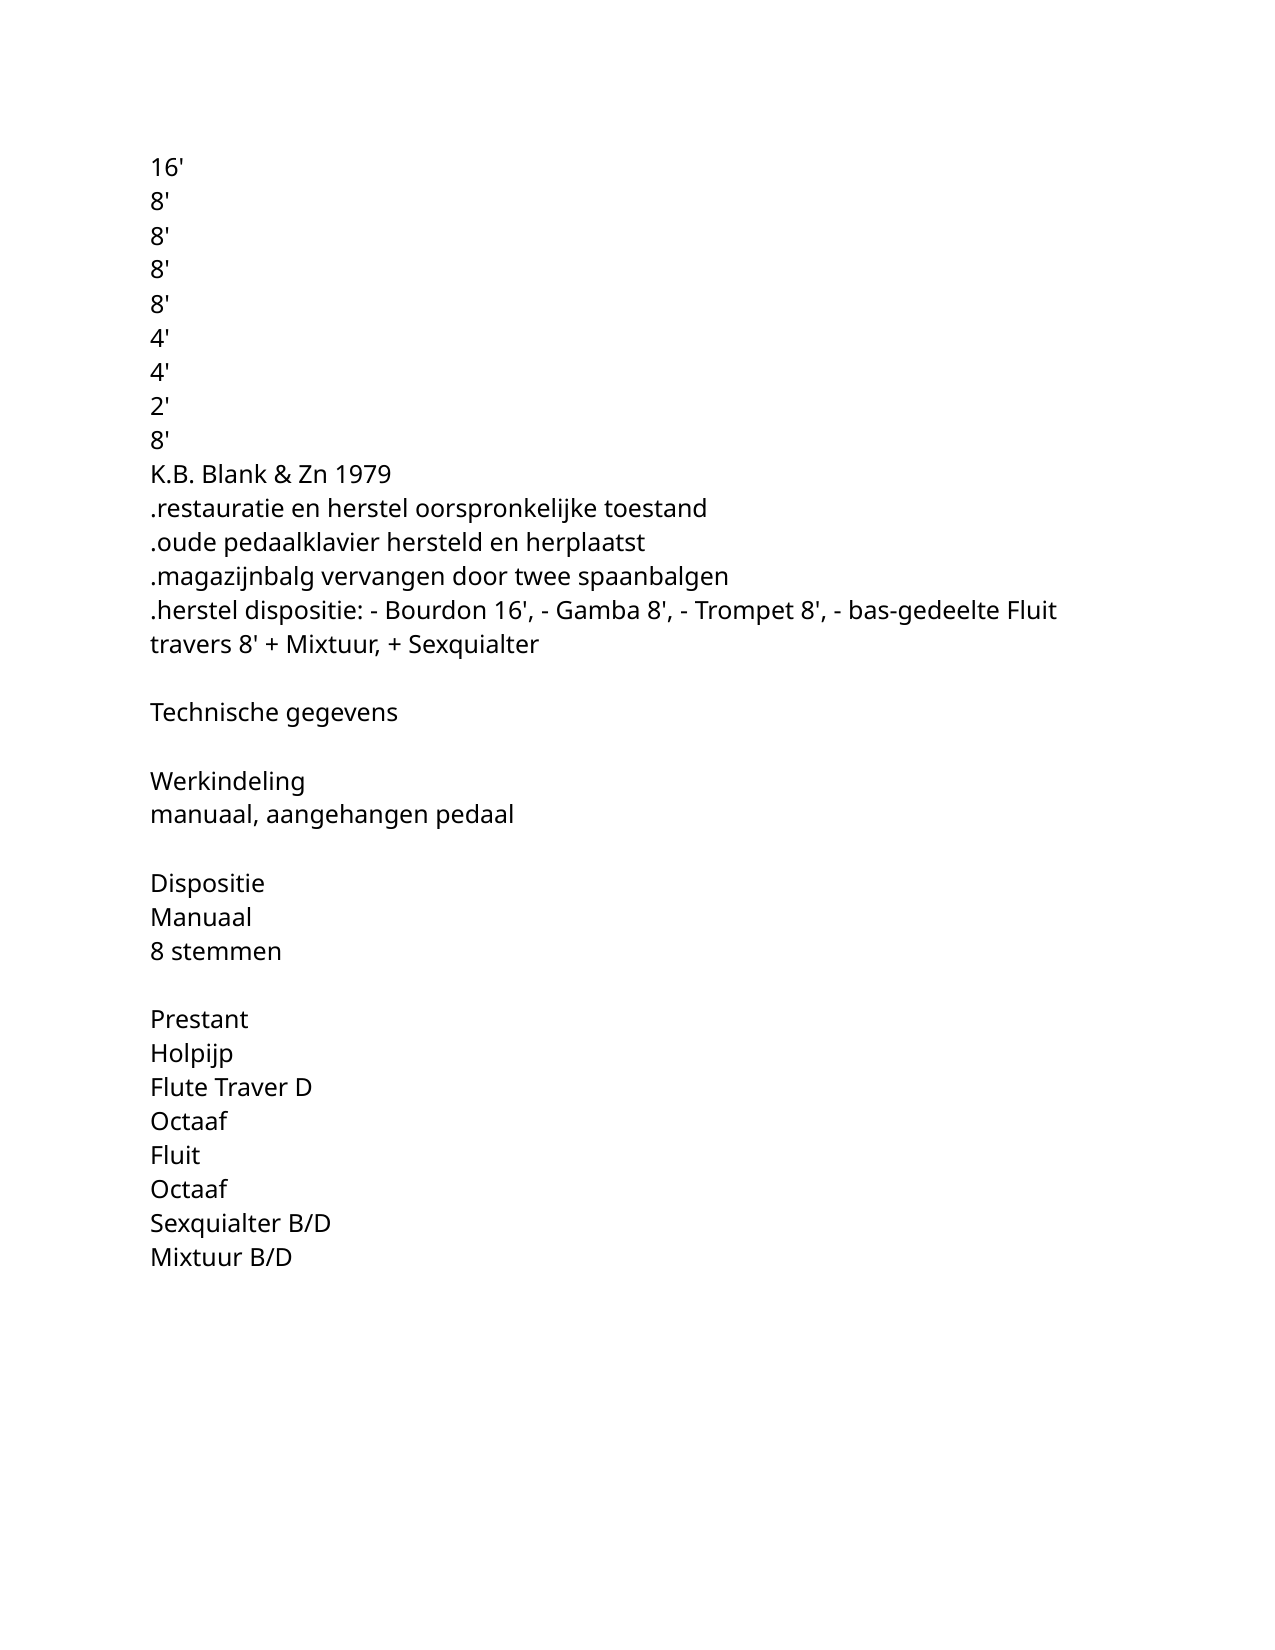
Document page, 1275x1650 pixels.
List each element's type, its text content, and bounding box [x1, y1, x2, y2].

text Octaaf [150, 1172, 1125, 1206]
text Prestant [150, 1002, 1125, 1036]
text 8' [150, 184, 1125, 218]
text 16' [150, 150, 1125, 184]
text 8' [150, 422, 1125, 457]
text .oude pedaalklavier hersteld en herplaatst [150, 525, 1125, 559]
text 8 stemmen [150, 933, 1125, 967]
text Dispositie [150, 865, 1125, 899]
text 4' [150, 320, 1125, 354]
text Octaaf [150, 1104, 1125, 1138]
text 8' [150, 286, 1125, 320]
text .herstel dispositie: - Bourdon 16', - Gamba 8', - Trompet 8', - bas-gedeelte Fluit travers 8' + Mixtuur, + Sexquialter [150, 593, 1125, 661]
text 8' [150, 218, 1125, 252]
text Flute Traver D [150, 1070, 1125, 1104]
text Fluit [150, 1138, 1125, 1172]
text K.B. Blank & Zn 1979 [150, 457, 1125, 491]
text Mixtuur B/D [150, 1240, 1125, 1274]
text .magazijnbalg vervangen door twee spaanbalgen [150, 559, 1125, 593]
text Holpijp [150, 1036, 1125, 1070]
text 8' [150, 252, 1125, 286]
text Werkindeling [150, 763, 1125, 797]
text Sexquialter B/D [150, 1206, 1125, 1240]
text manuaal, aangehangen pedaal [150, 797, 1125, 831]
text 2' [150, 388, 1125, 422]
text 4' [150, 354, 1125, 388]
text .restauratie en herstel oorspronkelijke toestand [150, 491, 1125, 525]
text Manuaal [150, 899, 1125, 933]
text Technische gegevens [150, 695, 1125, 729]
